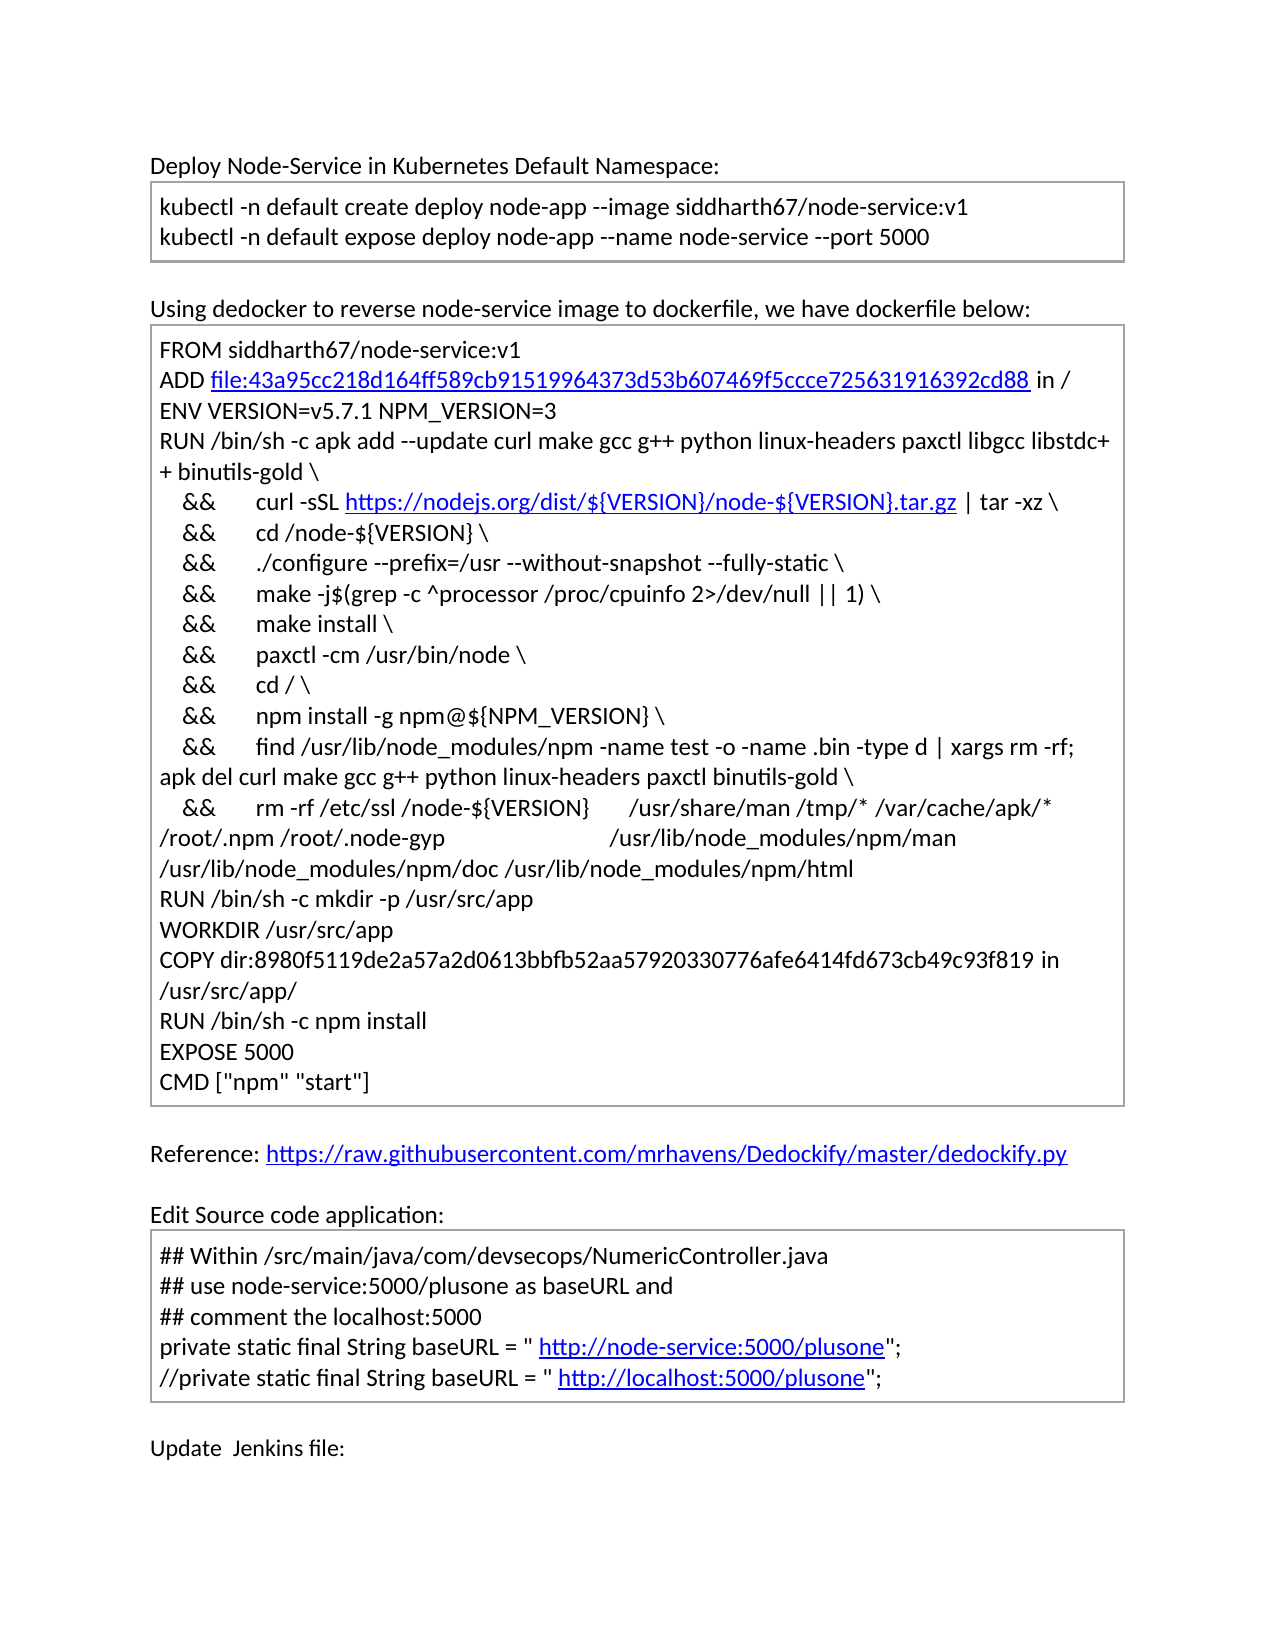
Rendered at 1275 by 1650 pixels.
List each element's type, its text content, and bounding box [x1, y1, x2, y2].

table_header kubectl -n default create deploy node-app --image siddharth67/node-service:v1 kubectl -n default expose deploy node-app --name node-service --port 5000 [152, 183, 1123, 260]
table_header FROM siddharth67/node-service:v1 ADD file:43a95cc218d164ff589cb91519964373d53b607469f5ccce725631916392cd88 in / ENV VERSION=v5.7.1 NPM_VERSION=3 RUN /bin/sh -c apk add --update curl make gcc g++ python linux-headers paxctl libgcc libstdc++ binutils-gold \ && curl -sSL https://nodejs.org/dist/${VERSION}/node-${VERSION}.tar.gz | tar -xz \ && cd /node-${VERSION} \ && ./configure --prefix=/usr --without-snapshot --fully-static \ && make -j$(grep -c ^processor /proc/cpuinfo 2>/dev/null || 1) \ && make install \ && paxctl -cm /usr/bin/node \ && cd / \ && npm install -g npm@${NPM_VERSION} \ && find /usr/lib/node_modules/npm -name test -o -name .bin -type d | xargs rm -rf; apk del curl make gcc g++ python linux-headers paxctl binutils-gold \ && rm -rf /etc/ssl /node-${VERSION} /usr/share/man /tmp/* /var/cache/apk/* /root/.npm /root/.node-gyp /usr/lib/node_modules/npm/man /usr/lib/node_modules/npm/doc /usr/lib/node_modules/npm/html RUN /bin/sh -c mkdir -p /usr/src/app WORKDIR /usr/src/app COPY dir:8980f5119de2a57a2d0613bbfb52aa57920330776afe6414fd673cb49c93f819 in /usr/src/app/ RUN /bin/sh -c npm install EXPOSE 5000 CMD ["npm" "start"] [152, 326, 1123, 1105]
text Update Jenkins file: [150, 1433, 1125, 1463]
text Using dedocker to reverse node-service image to dockerfile, we have dockerfile below: [150, 293, 1125, 323]
text Deploy Node-Service in Kubernetes Default Namespace: [150, 150, 1125, 181]
text Reference: https://raw.githubusercontent.com/mrhavens/Dedockify/master/dedockify.py [150, 1138, 1125, 1168]
table_header ## Within /src/main/java/com/devsecops/NumericController.java ## use node-service:5000/plusone as baseURL and ## comment the localhost:5000 private static final String baseURL = " http://node-service:5000/plusone"; //private static final String baseURL = " http://localhost:5000/plusone"; [152, 1231, 1123, 1401]
text Edit Source code application: [150, 1199, 1125, 1229]
